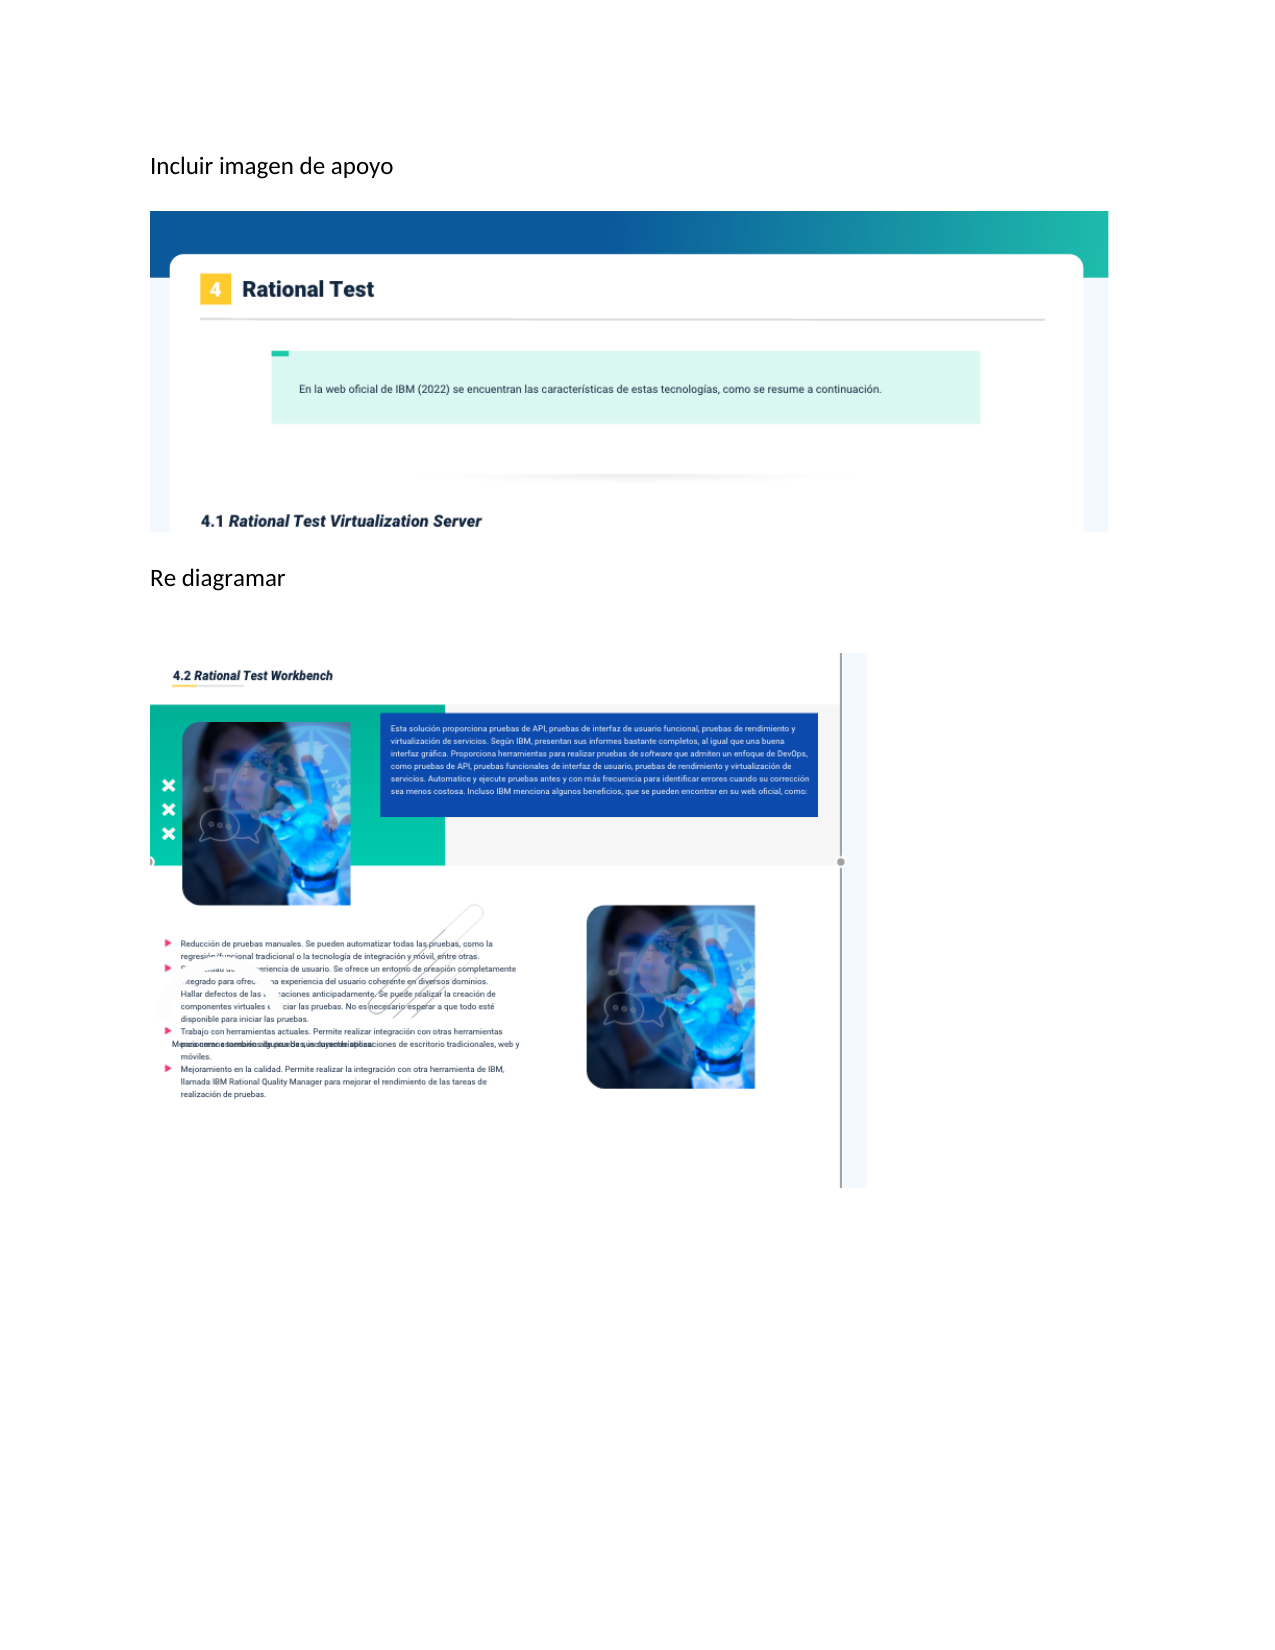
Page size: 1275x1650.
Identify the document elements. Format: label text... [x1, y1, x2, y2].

text Re diagramar [150, 562, 1125, 593]
picture [150, 653, 867, 1188]
text Incluir imagen de apoyo [150, 150, 1125, 181]
picture [150, 211, 1109, 532]
